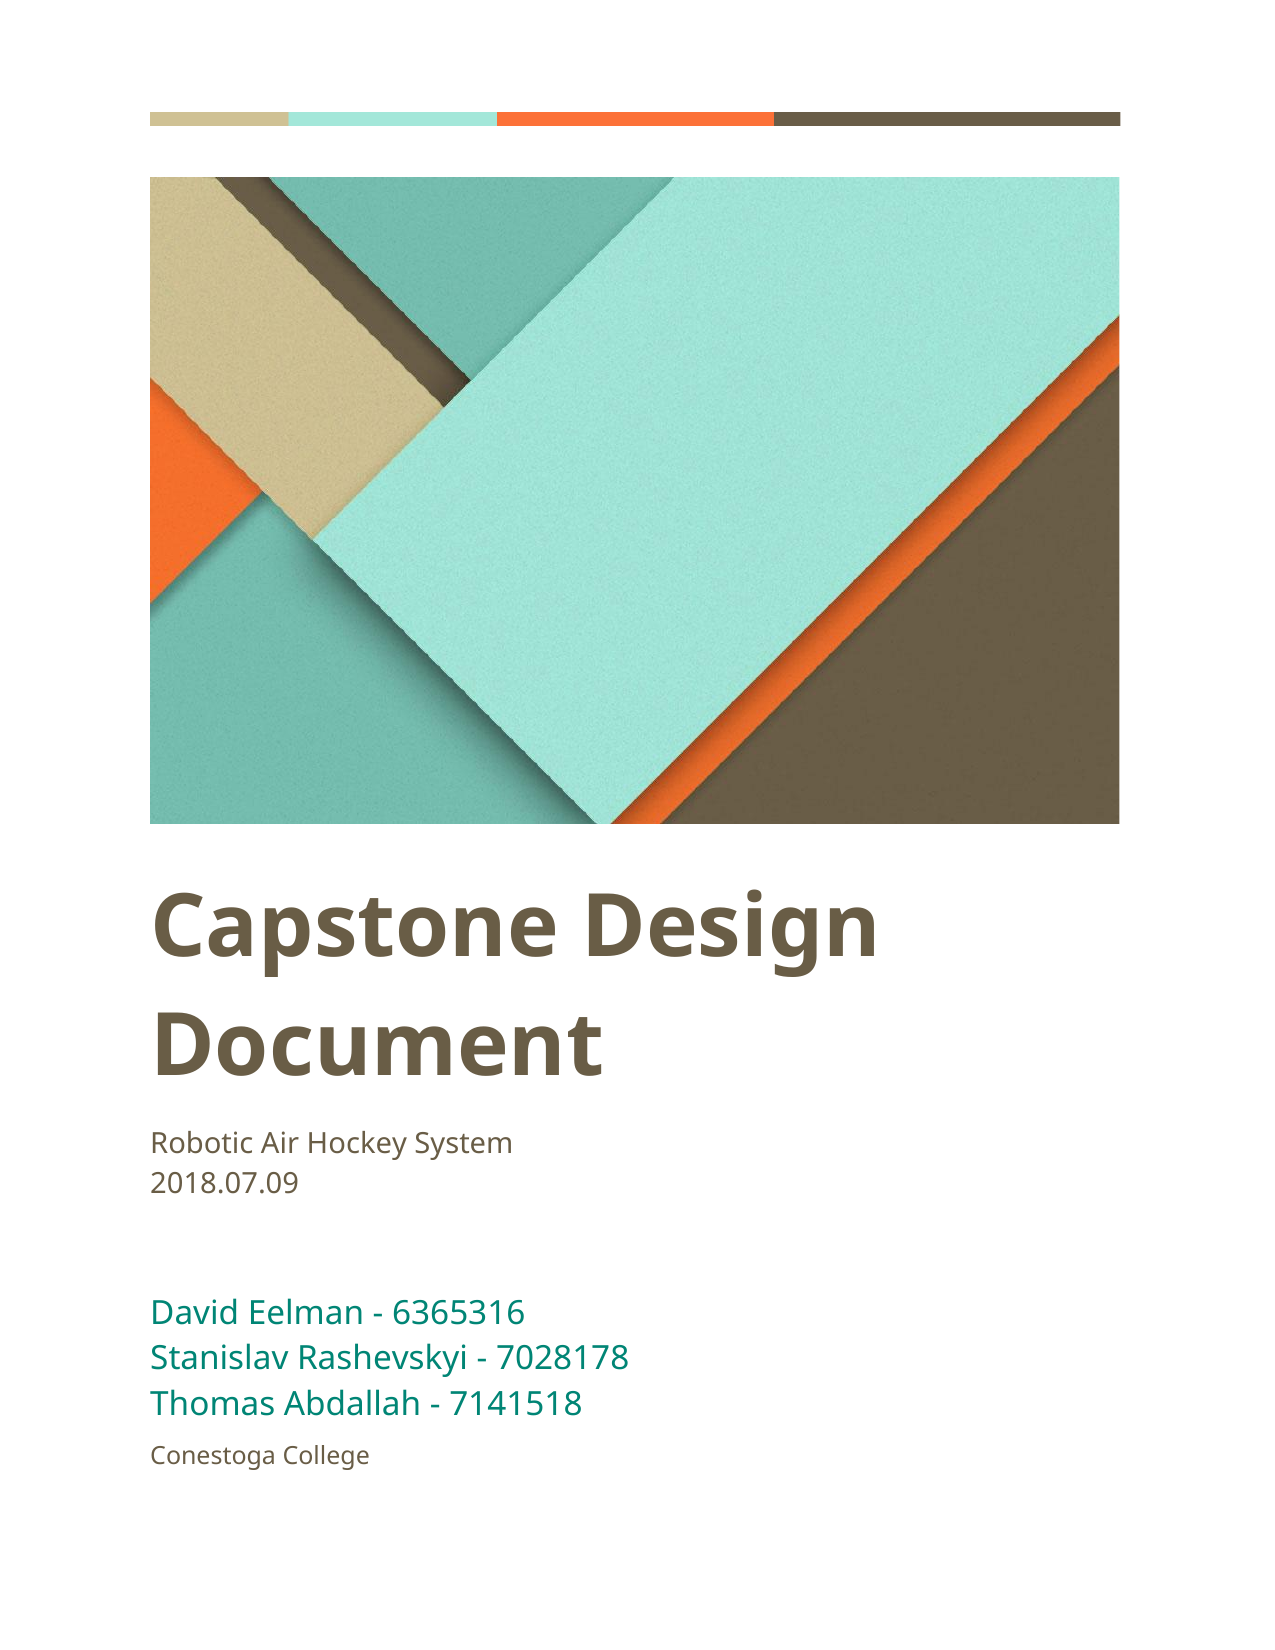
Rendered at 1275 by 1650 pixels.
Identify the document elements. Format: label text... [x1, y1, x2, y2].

text Conestoga College [150, 1437, 1125, 1472]
title Capstone Design Document [150, 863, 1125, 1101]
subtitle David Eelman - 6365316 Stanislav Rashevskyi - 7028178 Thomas Abdallah - 7141518 [150, 1289, 1125, 1425]
picture [150, 177, 1120, 824]
picture [150, 112, 1121, 126]
subtitle Robotic Air Hockey System 2018.07.09 [150, 1122, 1125, 1202]
